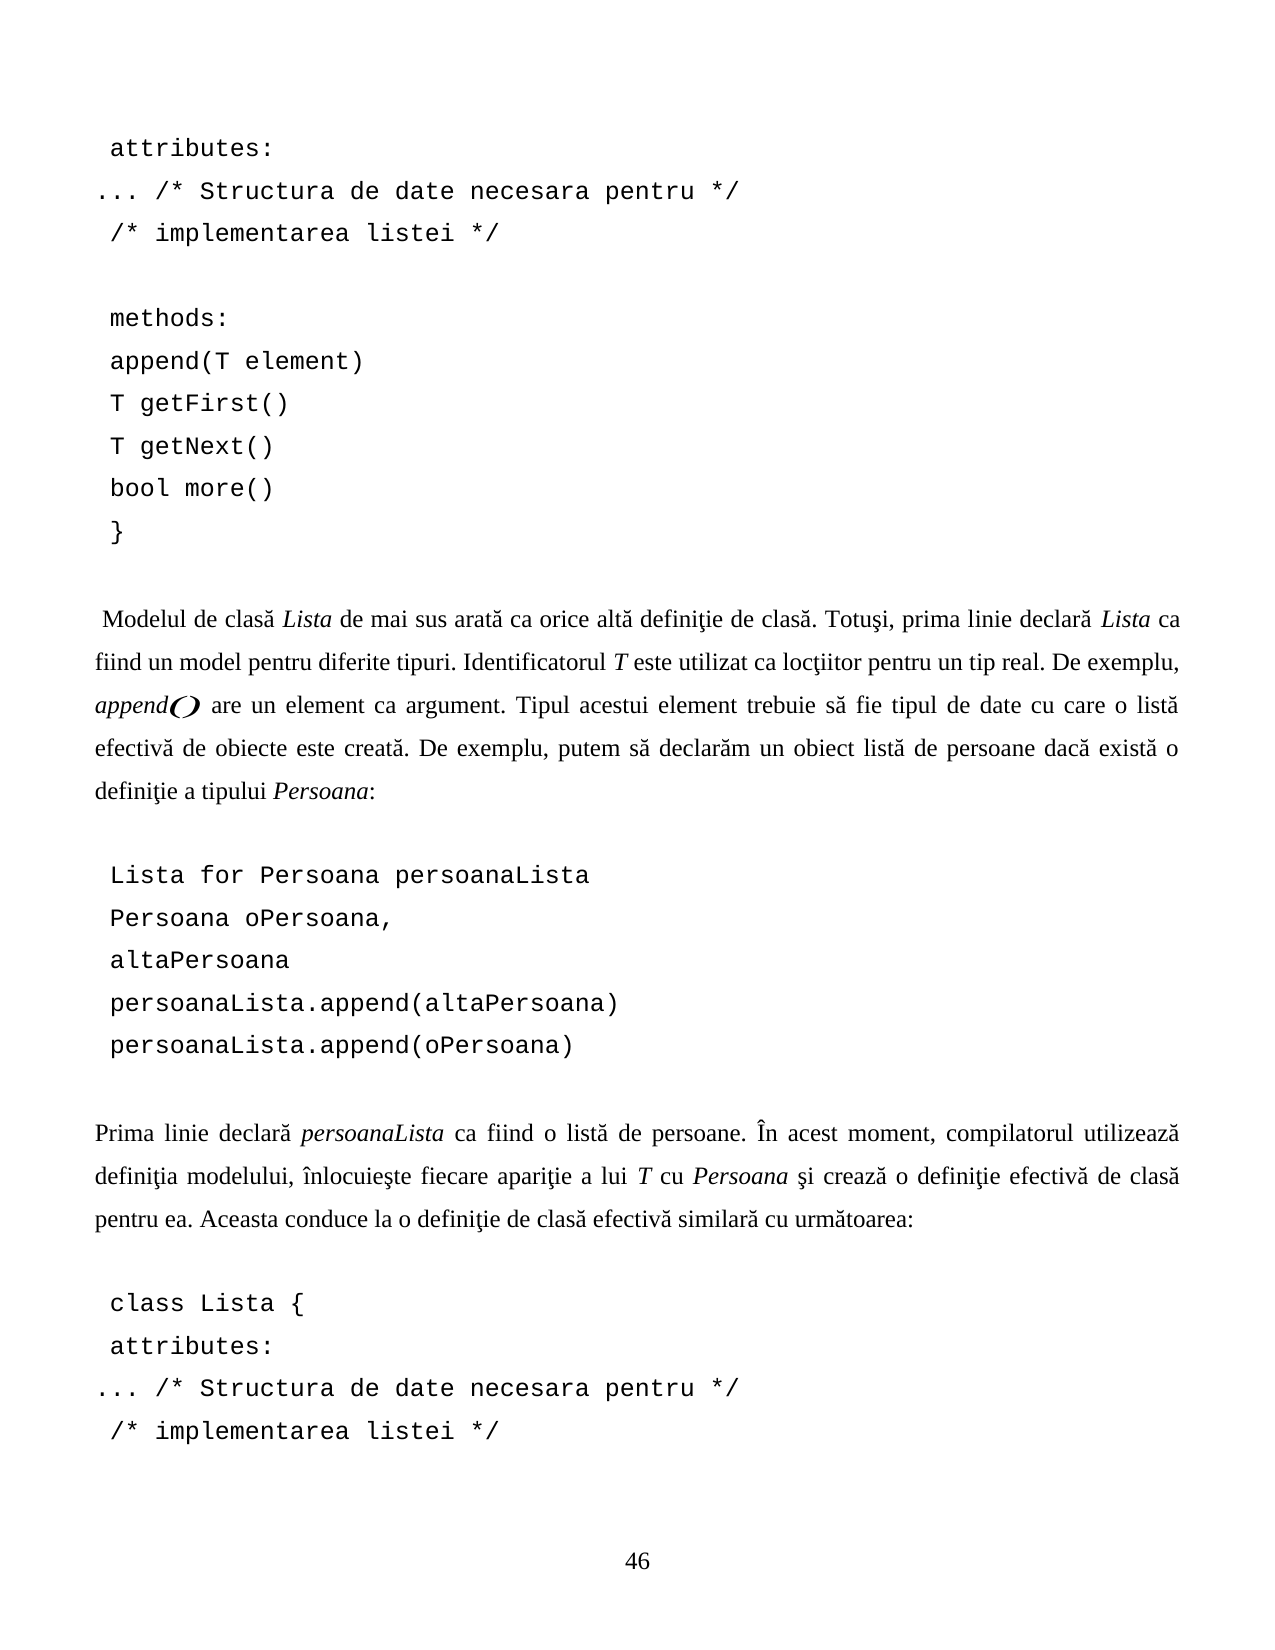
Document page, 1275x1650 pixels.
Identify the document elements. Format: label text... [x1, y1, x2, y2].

text attributes: [94, 136, 1181, 164]
text Persoana oPersoana, [94, 905, 1181, 933]
text ... /* Structura de date necesara pentru */ [94, 178, 1181, 207]
text /* implementarea listei */ [94, 221, 1181, 249]
text Prima linie declară persoanaLista ca fiind o listă de persoane. În acest moment, compilatorul utilizează definiţia modelului, înlocuieşte fiecare apariţie a lui T cu Persoana şi crează o definiţie efectivă de clasă pentru ea. Aceasta conduce la o definiţie de clasă efectivă similară cu următoarea: [94, 1118, 1181, 1233]
text Modelul de clasă Lista de mai sus arată ca orice altă definiţie de clasă. Totuşi, prima linie declară Lista ca fiind un model pentru diferite tipuri. Identificatorul T este utilizat ca locţiitor pentru un tip real. De exemplu, append() are un element ca argument. Tipul acestui element trebuie să fie tipul de date cu care o listă efectivă de obiecte este creată. De exemplu, putem să declarăm un obiect listă de persoane dacă există o definiţie a tipului Persoana: [94, 604, 1181, 805]
text Lista for Persoana persoanaLista [94, 863, 1181, 891]
text } [94, 518, 1181, 547]
text T getFirst() [94, 391, 1181, 419]
text persoanaLista.append(altaPersoana) [94, 990, 1181, 1018]
text /* implementarea listei */ [94, 1418, 1181, 1447]
text T getNext() [94, 433, 1181, 462]
text attributes: [94, 1333, 1181, 1362]
text altaPersoana [94, 948, 1181, 976]
text methods: [94, 306, 1181, 334]
text bool more() [94, 476, 1181, 504]
text class Lista { [94, 1291, 1181, 1319]
text ... /* Structura de date necesara pentru */ [94, 1376, 1181, 1404]
text append(T element) [94, 348, 1181, 377]
text persoanaLista.append(oPersoana) [94, 1033, 1181, 1061]
